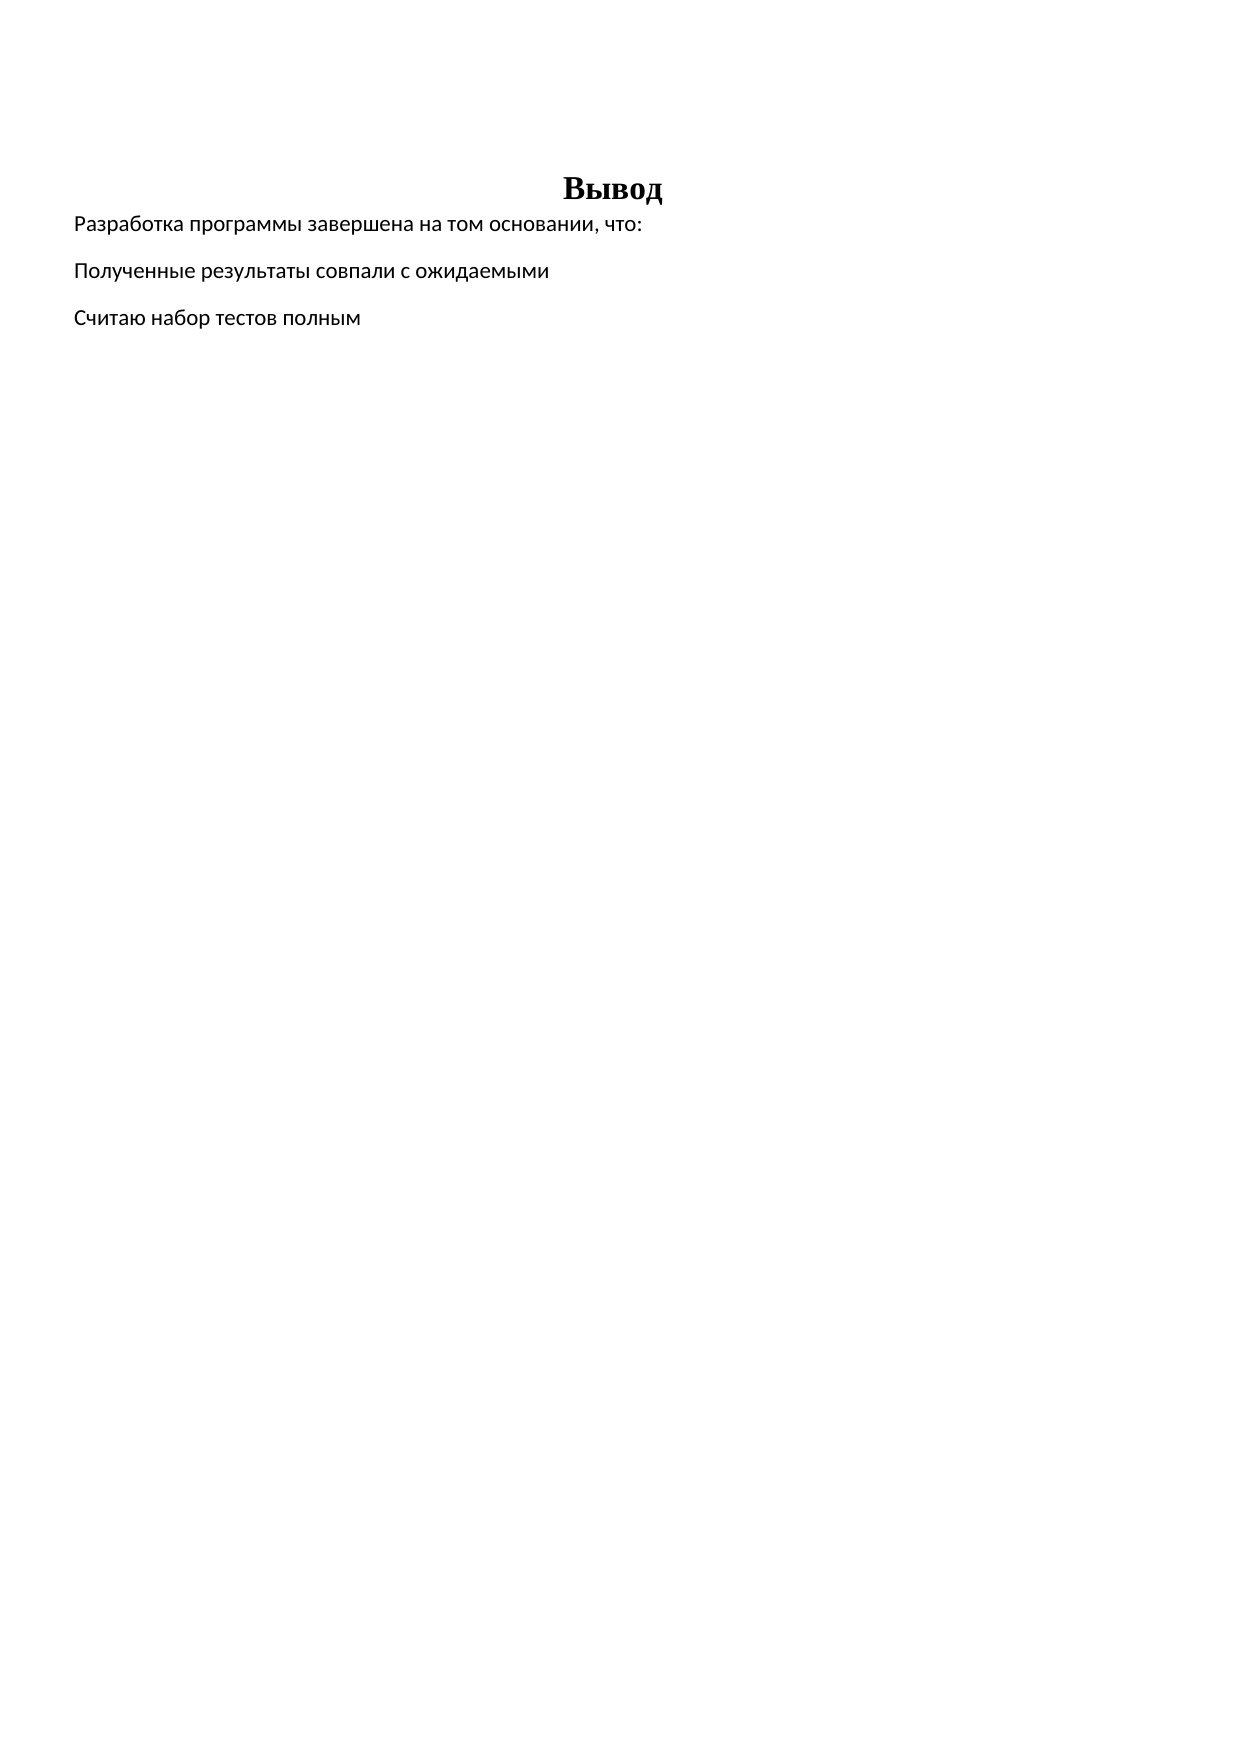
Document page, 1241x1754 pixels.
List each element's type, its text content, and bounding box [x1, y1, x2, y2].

subtitle Вывод [74, 168, 1152, 206]
text Полученные результаты совпали с ожидаемыми [74, 256, 1152, 284]
text Считаю набор тестов полным [74, 303, 1152, 331]
text Разработка программы завершена на том основании, что: [74, 209, 1152, 237]
